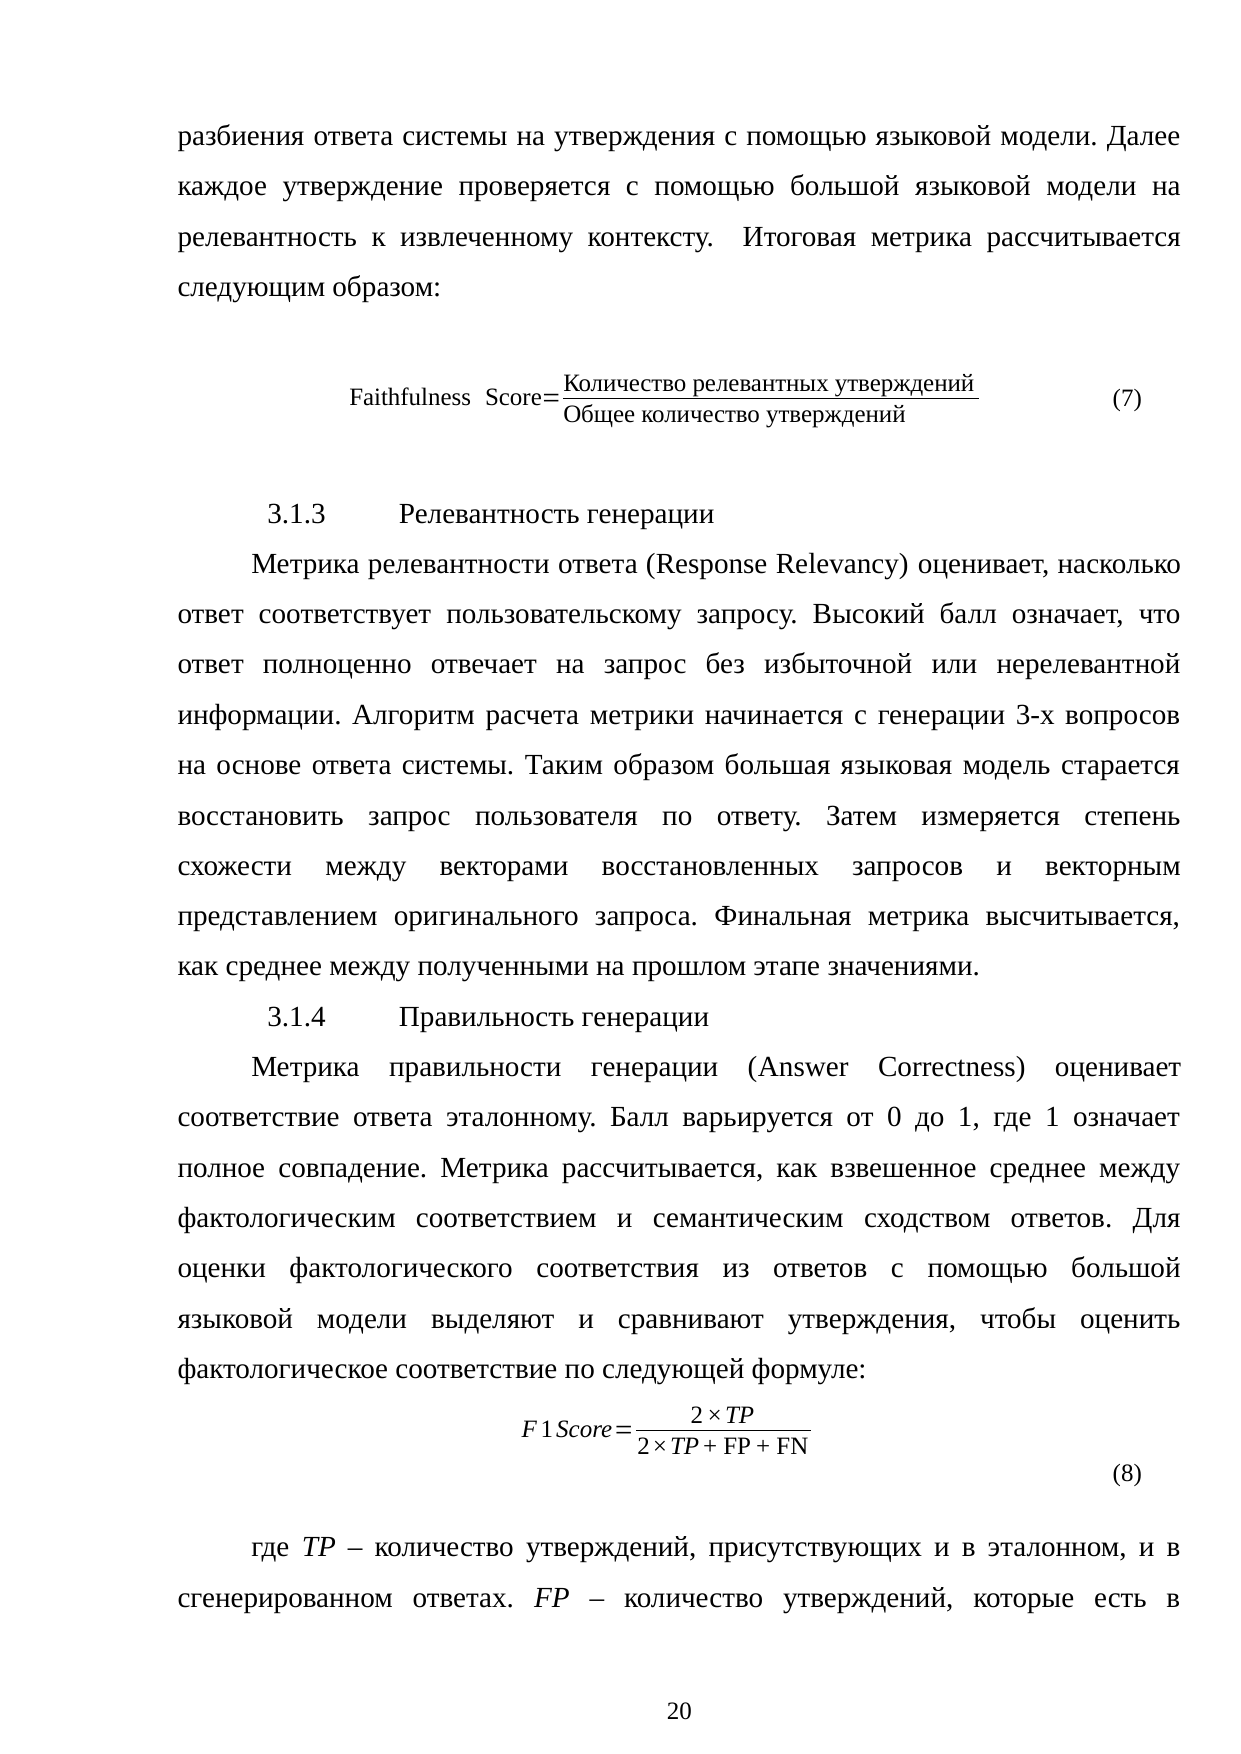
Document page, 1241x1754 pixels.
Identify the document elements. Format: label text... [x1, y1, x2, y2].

text Релевантность генерации [267, 496, 1181, 529]
text Правильность генерации [267, 999, 1181, 1032]
text Метрика релевантности ответа (Response Relevancy) оценивает, насколько ответ соответствует пользовательскому запросу. Высокий балл означает, что ответ полноценно отвечает на запрос без избыточной или нерелевантной информации. Алгоритм расчета метрики начинается с генерации 3-х вопросов на основе ответа системы. Таким образом большая языковая модель старается восстановить запрос пользователя по ответу. Затем измеряется степень схожести между векторами восстановленных запросов и векторным представлением оригинального запроса. Финальная метрика высчитывается, как среднее между полученными на прошлом этапе значениями. [177, 546, 1181, 982]
text Метрика правильности генерации (Answer Correctness) оценивает соответствие ответа эталонному. Балл варьируется от 0 до 1, где 1 означает полное совпадение. Метрика рассчитывается, как взвешенное среднее между фактологическим соответствием и семантическим сходством ответов. Для оценки фактологического соответствия из ответов с помощью большой языковой модели выделяют и сравнивают утверждения, чтобы оценить фактологическое соответствие по следующей формуле: [177, 1049, 1181, 1384]
